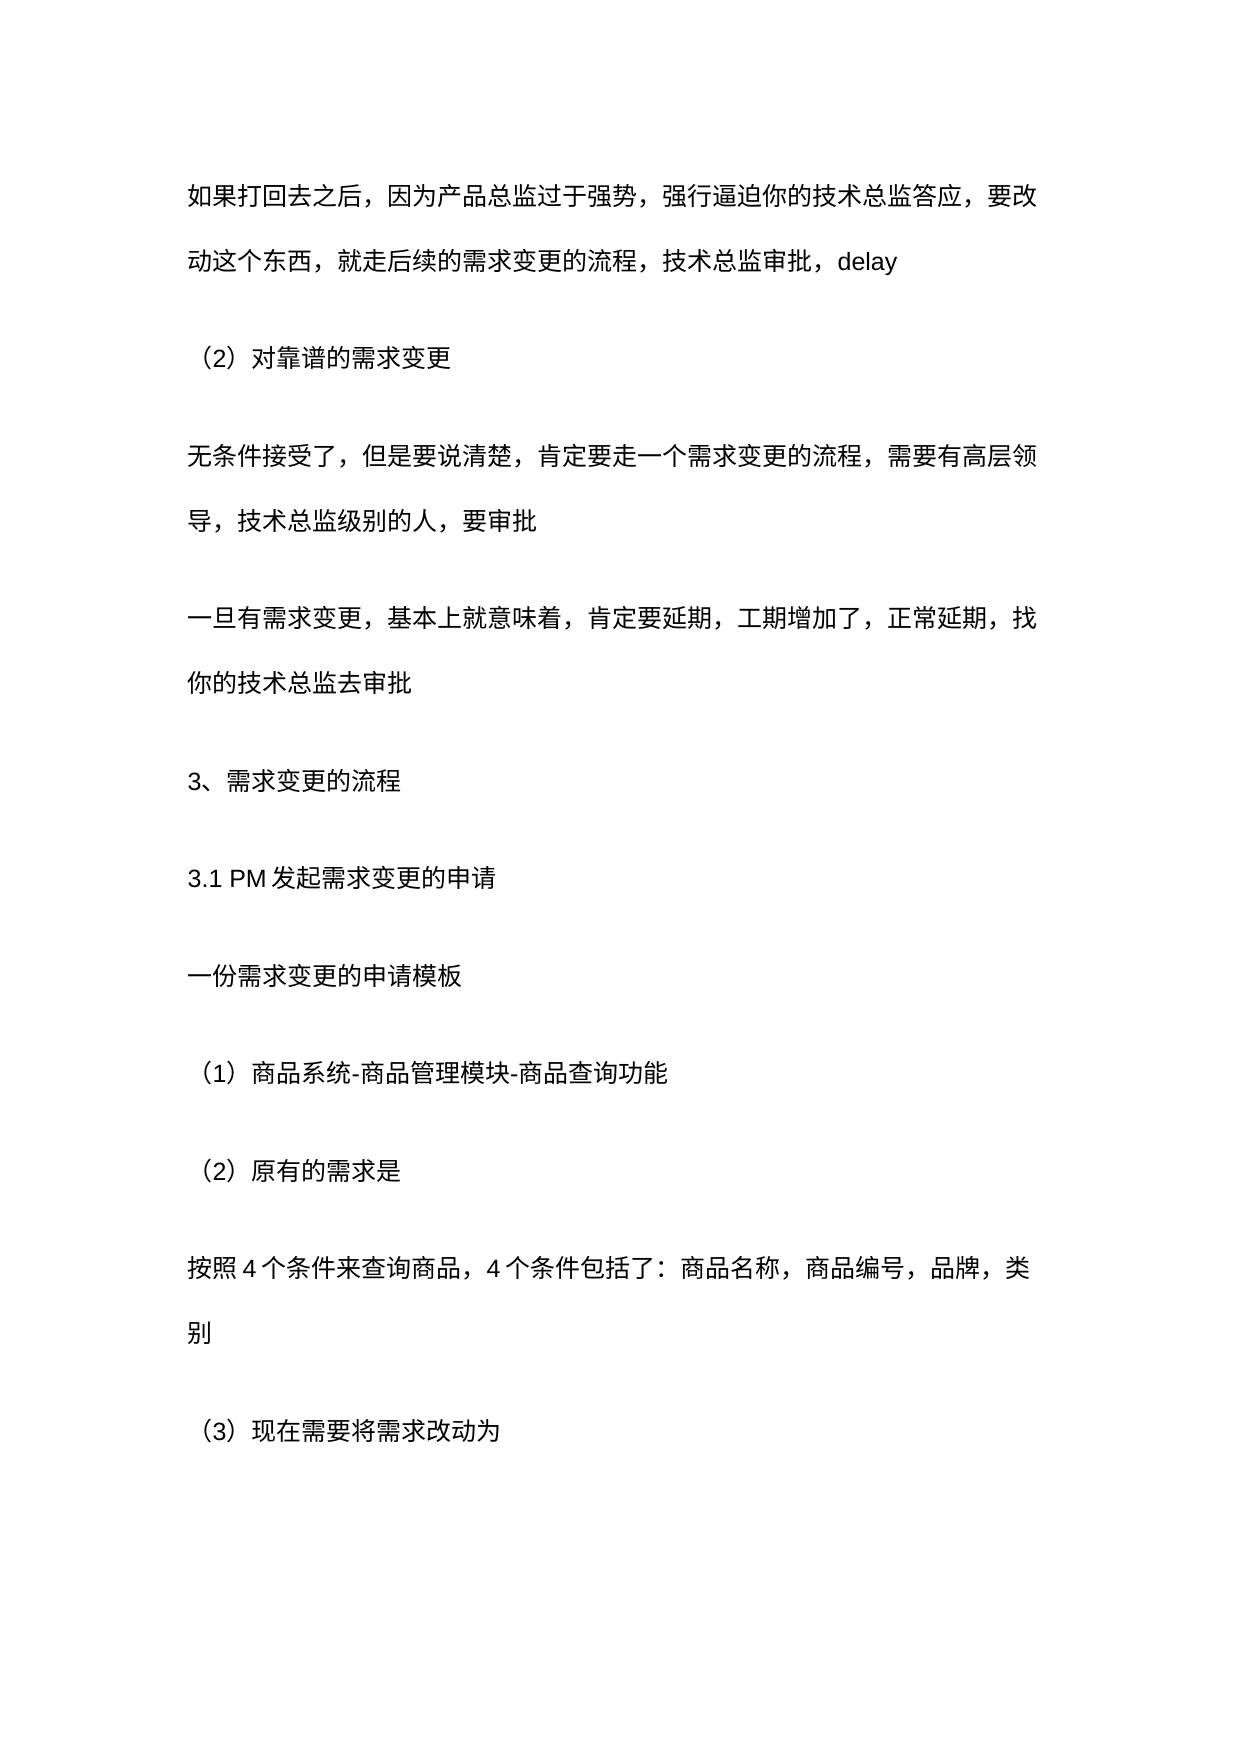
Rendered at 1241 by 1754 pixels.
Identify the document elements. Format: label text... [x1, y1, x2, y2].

text 一份需求变更的申请模板 [187, 942, 1053, 1007]
text 如果打回去之后，因为产品总监过于强势，强行逼迫你的技术总监答应，要改动这个东西，就走后续的需求变更的流程，技术总监审批，delay [187, 162, 1053, 292]
text （2）对靠谱的需求变更 [187, 324, 1053, 389]
text 一旦有需求变更，基本上就意味着，肯定要延期，工期增加了，正常延期，找你的技术总监去审批 [187, 584, 1053, 714]
text 按照4个条件来查询商品，4个条件包括了：商品名称，商品编号，品牌，类别 [187, 1234, 1053, 1364]
text （3）现在需要将需求改动为 [187, 1397, 1053, 1462]
text 3、需求变更的流程 [187, 747, 1053, 812]
text （2）原有的需求是 [187, 1137, 1053, 1202]
text 3.1 PM发起需求变更的申请 [187, 844, 1053, 909]
text 无条件接受了，但是要说清楚，肯定要走一个需求变更的流程，需要有高层领导，技术总监级别的人，要审批 [187, 422, 1053, 552]
text （1）商品系统-商品管理模块-商品查询功能 [187, 1039, 1053, 1104]
